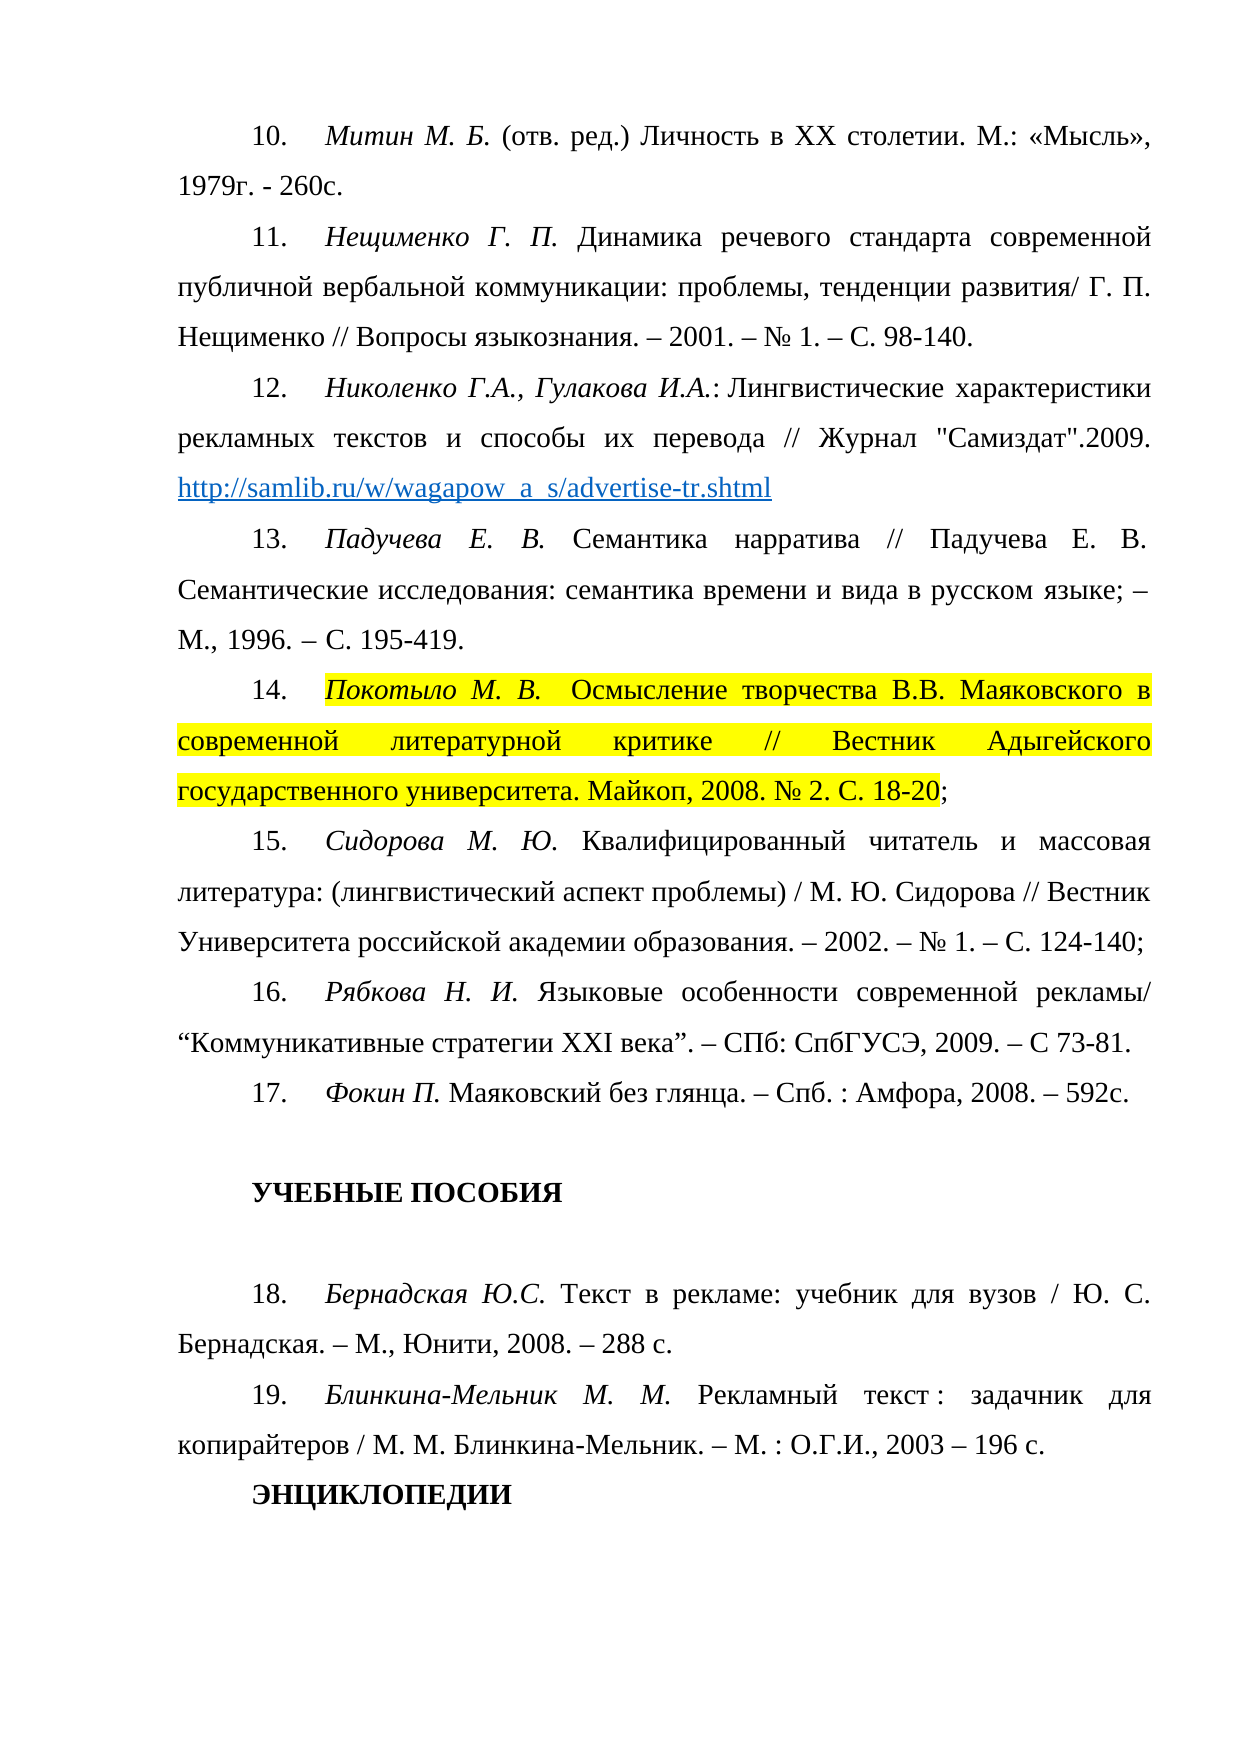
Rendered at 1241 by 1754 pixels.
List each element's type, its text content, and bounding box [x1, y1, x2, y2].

list Покотыло М. В. Осмысление творчества В.В. Маяковского в современной литературной критике // Вестник Адыгейского государственного университета. Майкоп, 2008. № 2. С. 18-20; [177, 672, 1152, 723]
list Бернадская Ю.С. Текст в рекламе: учебник для вузов / Ю. С. Бернадская. – М., Юнити, 2008. – 288 с. [177, 1276, 1152, 1360]
text Учебные пособия [177, 1176, 1152, 1209]
list Блинкина-Мельник М. М. Рекламный текст : задачник для копирайтеров / М. М. Блинкина-Мельник. – М. : О.Г.И., 2003 – 196 с. [177, 1377, 1152, 1461]
list Митин М. Б. (отв. ред.) Личность в ХХ столетии. М.: «Мысль», 1979г. - 260с. [177, 118, 1152, 202]
list Покотыло М. В. Осмысление творчества В.В. Маяковского в современной литературной критике // Вестник Адыгейского государственного университета. Майкоп, 2008. № 2. С. 18-20; [177, 756, 1152, 807]
list Падучева Е. В. Семантика нарратива // Падучева Е. В. Семантические исследования: семантика времени и вида в русском языке; – М., 1996. – С. 195-419. [177, 522, 1148, 656]
list Нещименко Г. П. Динамика речевого стандарта современной публичной вербальной коммуникации: проблемы, тенденции развития/ Г. П. Нещименко // Вопросы языкознания. – 2001. – № 1. – С. 98-140. [177, 219, 1152, 353]
list Сидорова М. Ю. Квалифицированный читатель и массовая литература: (лингвистический аспект проблемы) / М. Ю. Сидорова // Вестник Университета российской академии образования. – 2002. – № 1. – С. 124-140; [177, 823, 1152, 958]
list Фокин П. Маяковский без глянца. – Спб. : Амфора, 2008. – 592с. [177, 1075, 1152, 1108]
list Рябкова Н. И. Языковые особенности современной рекламы/ “Коммуникативные стратегии XXI века”. – СПб: СпбГУСЭ, 2009. – С 73-81. [177, 974, 1152, 1058]
text Энциклопедии [177, 1477, 1152, 1511]
